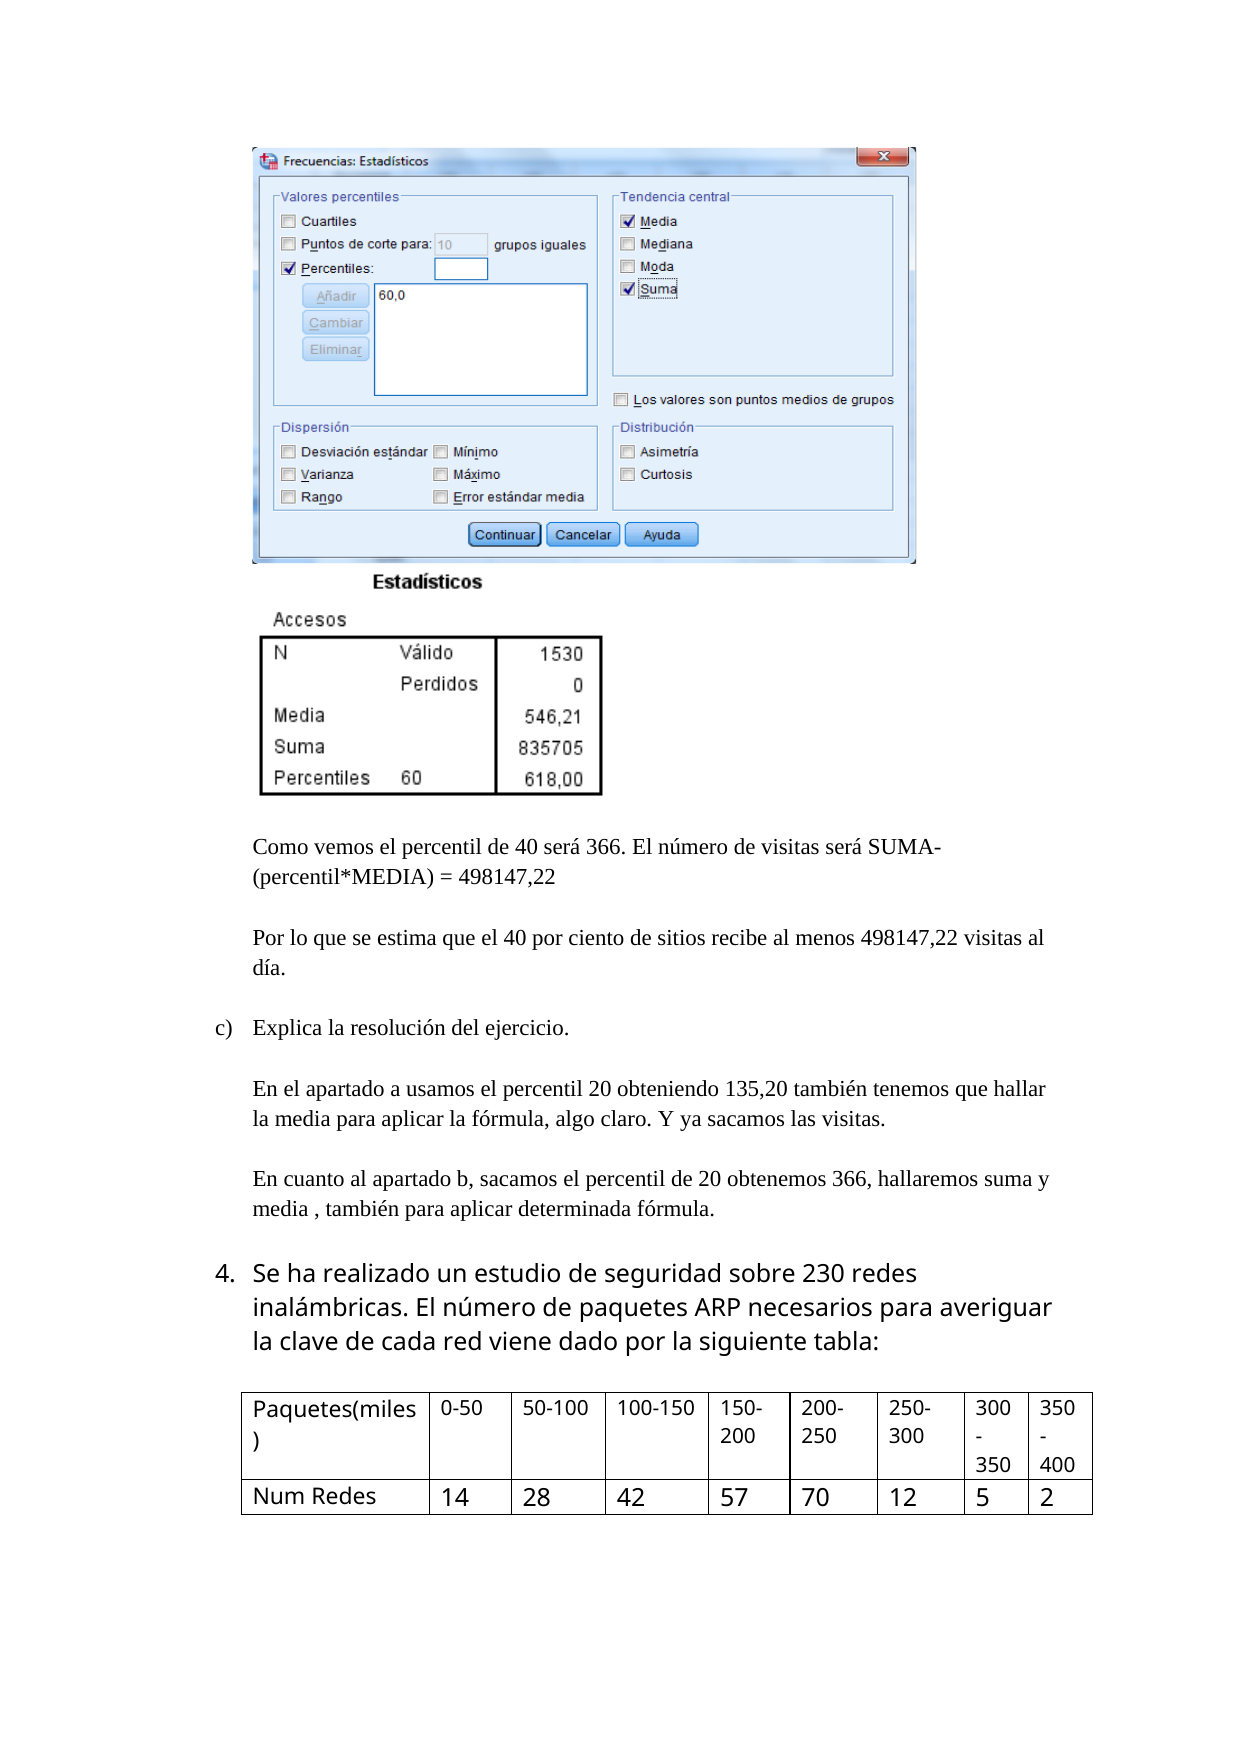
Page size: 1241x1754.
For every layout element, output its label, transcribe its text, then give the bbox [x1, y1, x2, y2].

list En cuanto al apartado b, sacamos el percentil de 20 obtenemos 366, hallaremos suma y media , también para aplicar determinada fórmula. [252, 1165, 1063, 1222]
table_cell 12 [878, 1480, 964, 1514]
table_header 250-300 [878, 1393, 964, 1478]
table_header 150-200 [709, 1393, 789, 1478]
table_header 100-150 [606, 1393, 708, 1478]
table_header 300-350 [965, 1393, 1028, 1478]
picture [252, 567, 609, 799]
list Por lo que se estima que el 40 por ciento de sitios recibe al menos 498147,22 visitas al día. [252, 924, 1063, 980]
table_header 0-50 [430, 1393, 511, 1478]
table_cell 42 [606, 1480, 708, 1514]
table_cell Num Redes [242, 1480, 429, 1514]
table_cell 14 [430, 1480, 511, 1514]
table_cell 57 [709, 1480, 789, 1514]
table_header 200-250 [791, 1393, 877, 1478]
table_cell 2 [1029, 1480, 1092, 1514]
list Como vemos el percentil de 40 será 366. El número de visitas será SUMA-(percentil*MEDIA) = 498147,22 [252, 833, 1063, 889]
list Explica la resolución del ejercicio. [215, 1014, 1063, 1041]
table_header 50-100 [512, 1393, 605, 1478]
table_cell 28 [512, 1480, 605, 1514]
table_cell 5 [965, 1480, 1028, 1514]
table_header 350-400 [1029, 1393, 1092, 1478]
table_cell 70 [791, 1480, 877, 1514]
list En el apartado a usamos el percentil 20 obteniendo 135,20 también tenemos que hallar la media para aplicar la fórmula, algo claro. Y ya sacamos las visitas. [252, 1075, 1063, 1131]
list Se ha realizado un estudio de seguridad sobre 230 redes inalámbricas. El número de paquetes ARP necesarios para averiguar la clave de cada red viene dado por la siguiente tabla: [215, 1256, 1063, 1358]
table_header Paquetes(miles) [242, 1393, 429, 1478]
picture [252, 147, 917, 564]
